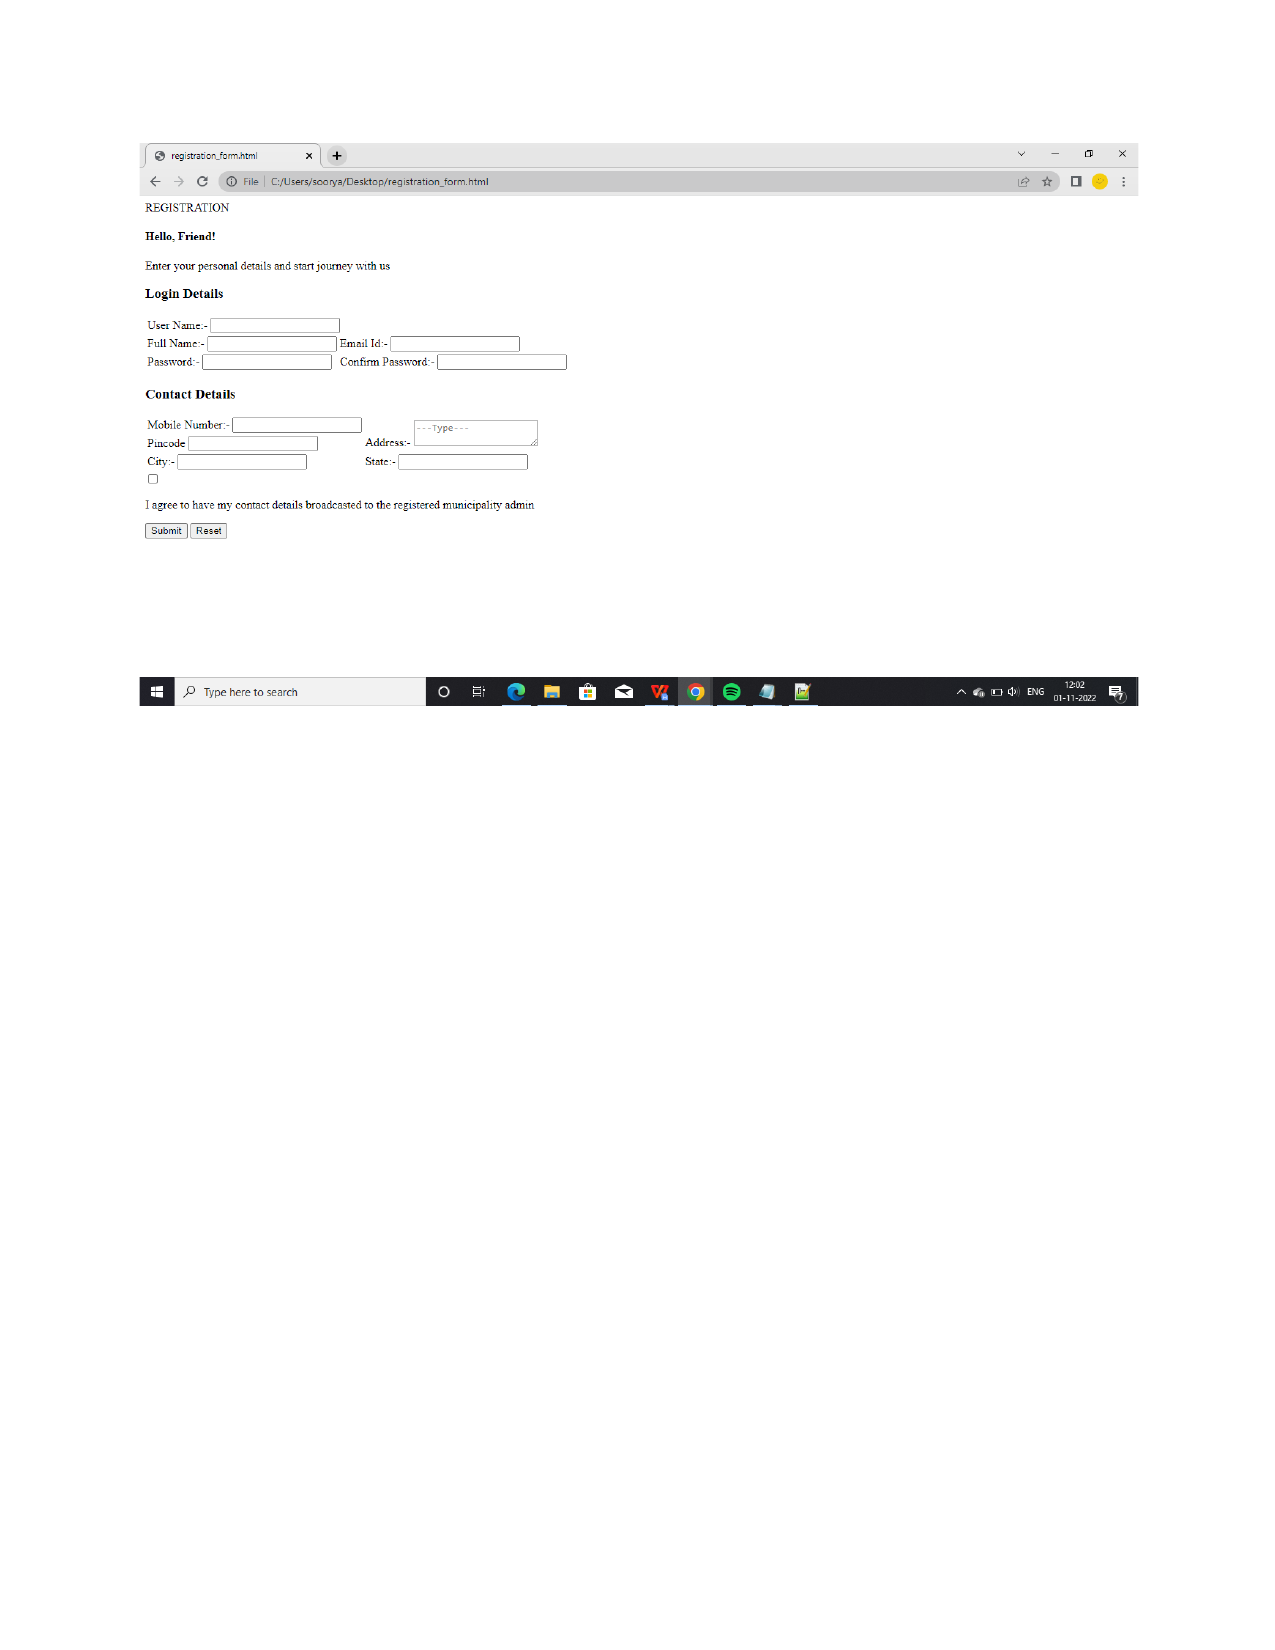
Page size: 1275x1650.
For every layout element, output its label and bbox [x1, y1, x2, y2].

picture [139, 143, 1139, 706]
